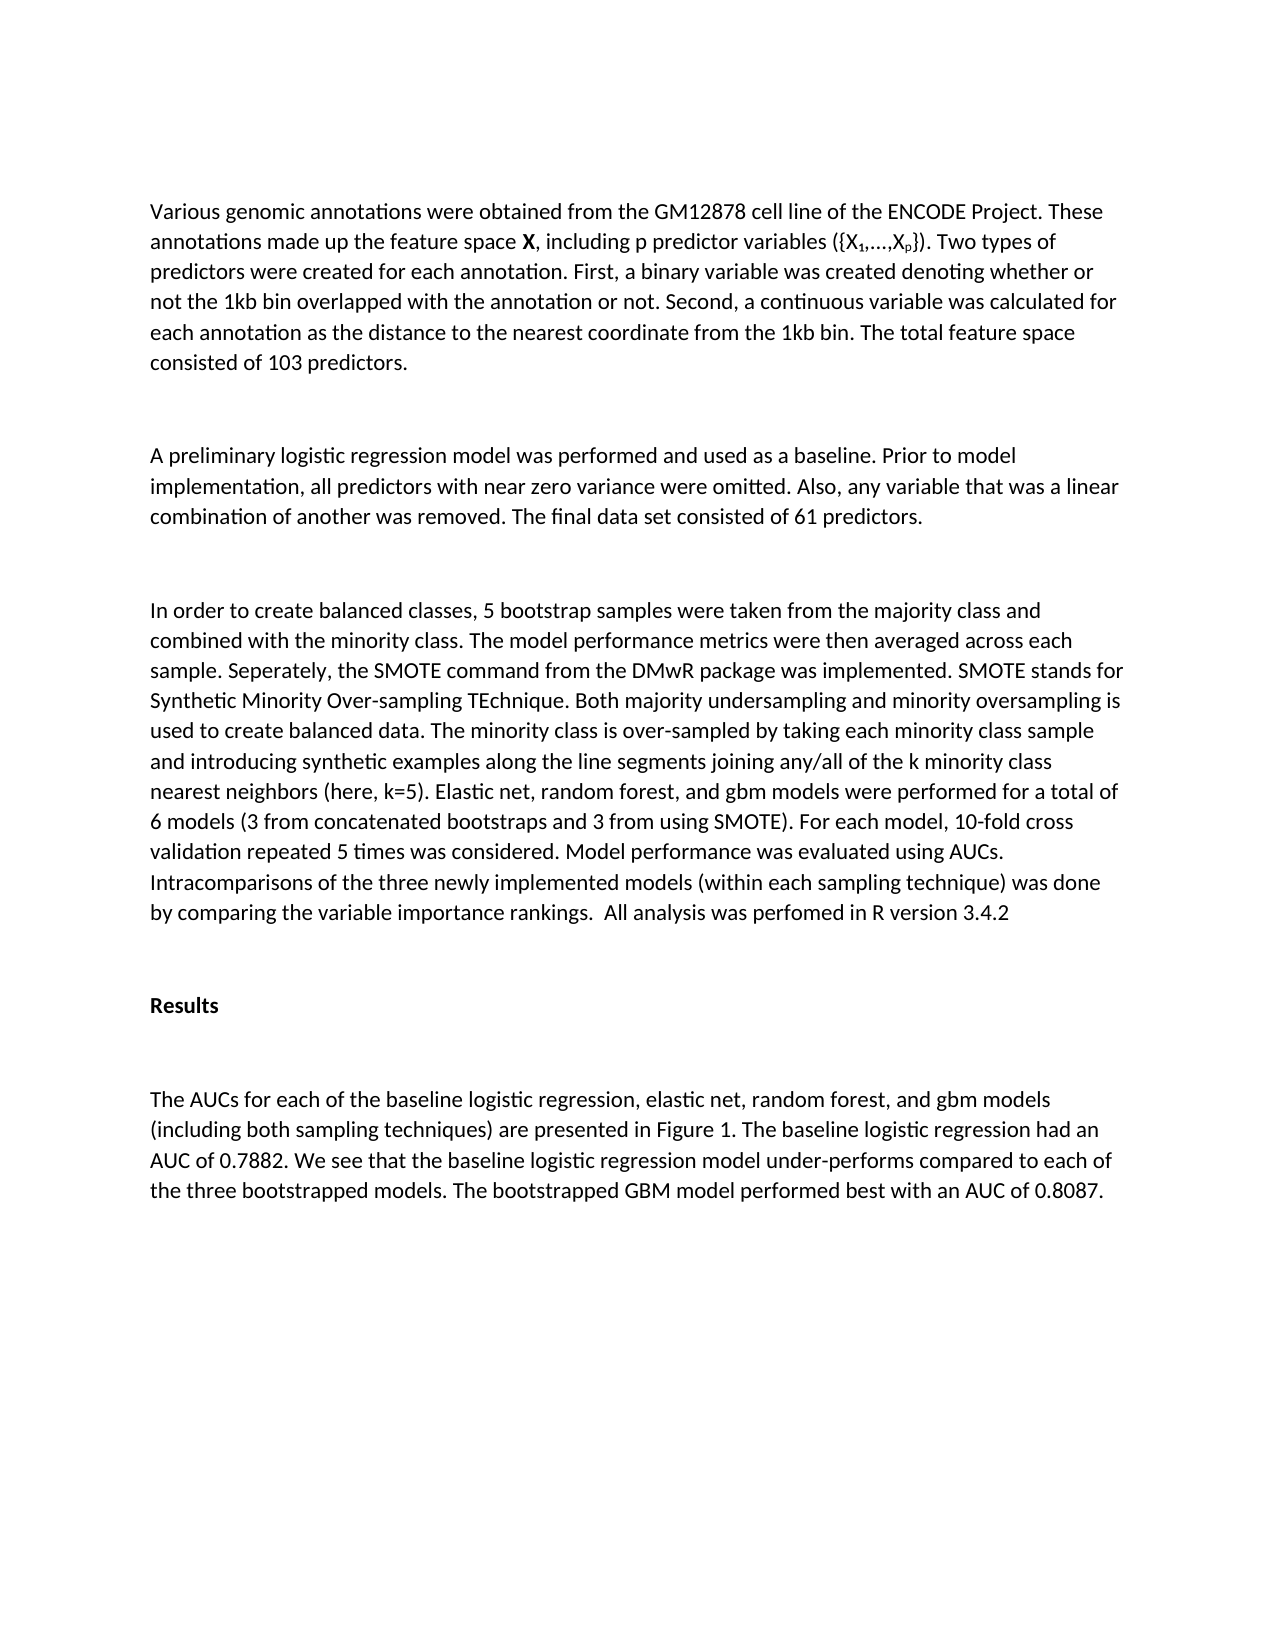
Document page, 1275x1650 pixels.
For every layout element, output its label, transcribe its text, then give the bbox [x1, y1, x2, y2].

text A preliminary logistic regression model was performed and used as a baseline. Prior to model implementation, all predictors with near zero variance were omitted. Also, any variable that was a linear combination of another was removed. The final data set consisted of 61 predictors. [150, 442, 1125, 530]
text Results [150, 992, 1125, 1020]
text The AUCs for each of the baseline logistic regression, elastic net, random forest, and gbm models (including both sampling techniques) are presented in Figure 1. The baseline logistic regression had an AUC of 0.7882. We see that the baseline logistic regression model under-performs compared to each of the three bootstrapped models. The bootstrapped GBM model performed best with an AUC of 0.8087. [150, 1085, 1125, 1204]
text In order to create balanced classes, 5 bootstrap samples were taken from the majority class and combined with the minority class. The model performance metrics were then averaged across each sample. Seperately, the SMOTE command from the DMwR package was implemented. SMOTE stands for Synthetic Minority Over-sampling TEchnique. Both majority undersampling and minority oversampling is used to create balanced data. The minority class is over-sampled by taking each minority class sample and introducing synthetic examples along the line segments joining any/all of the k minority class nearest neighbors (here, k=5). Elastic net, random forest, and gbm models were performed for a total of 6 models (3 from concatenated bootstraps and 3 from using SMOTE). For each model, 10-fold cross validation repeated 5 times was considered. Model performance was evaluated using AUCs. Intracomparisons of the three newly implemented models (within each sampling technique) was done by comparing the variable importance rankings. All analysis was perfomed in R version 3.4.2 [150, 596, 1125, 926]
text Various genomic annotations were obtained from the GM12878 cell line of the ENCODE Project. These annotations made up the feature space X, including p predictor variables ({X₁,...,Xp}). Two types of predictors were created for each annotation. First, a binary variable was created denoting whether or not the 1kb bin overlapped with the annotation or not. Second, a continuous variable was calculated for each annotation as the distance to the nearest coordinate from the 1kb bin. The total feature space consisted of 103 predictors. [150, 197, 1125, 376]
